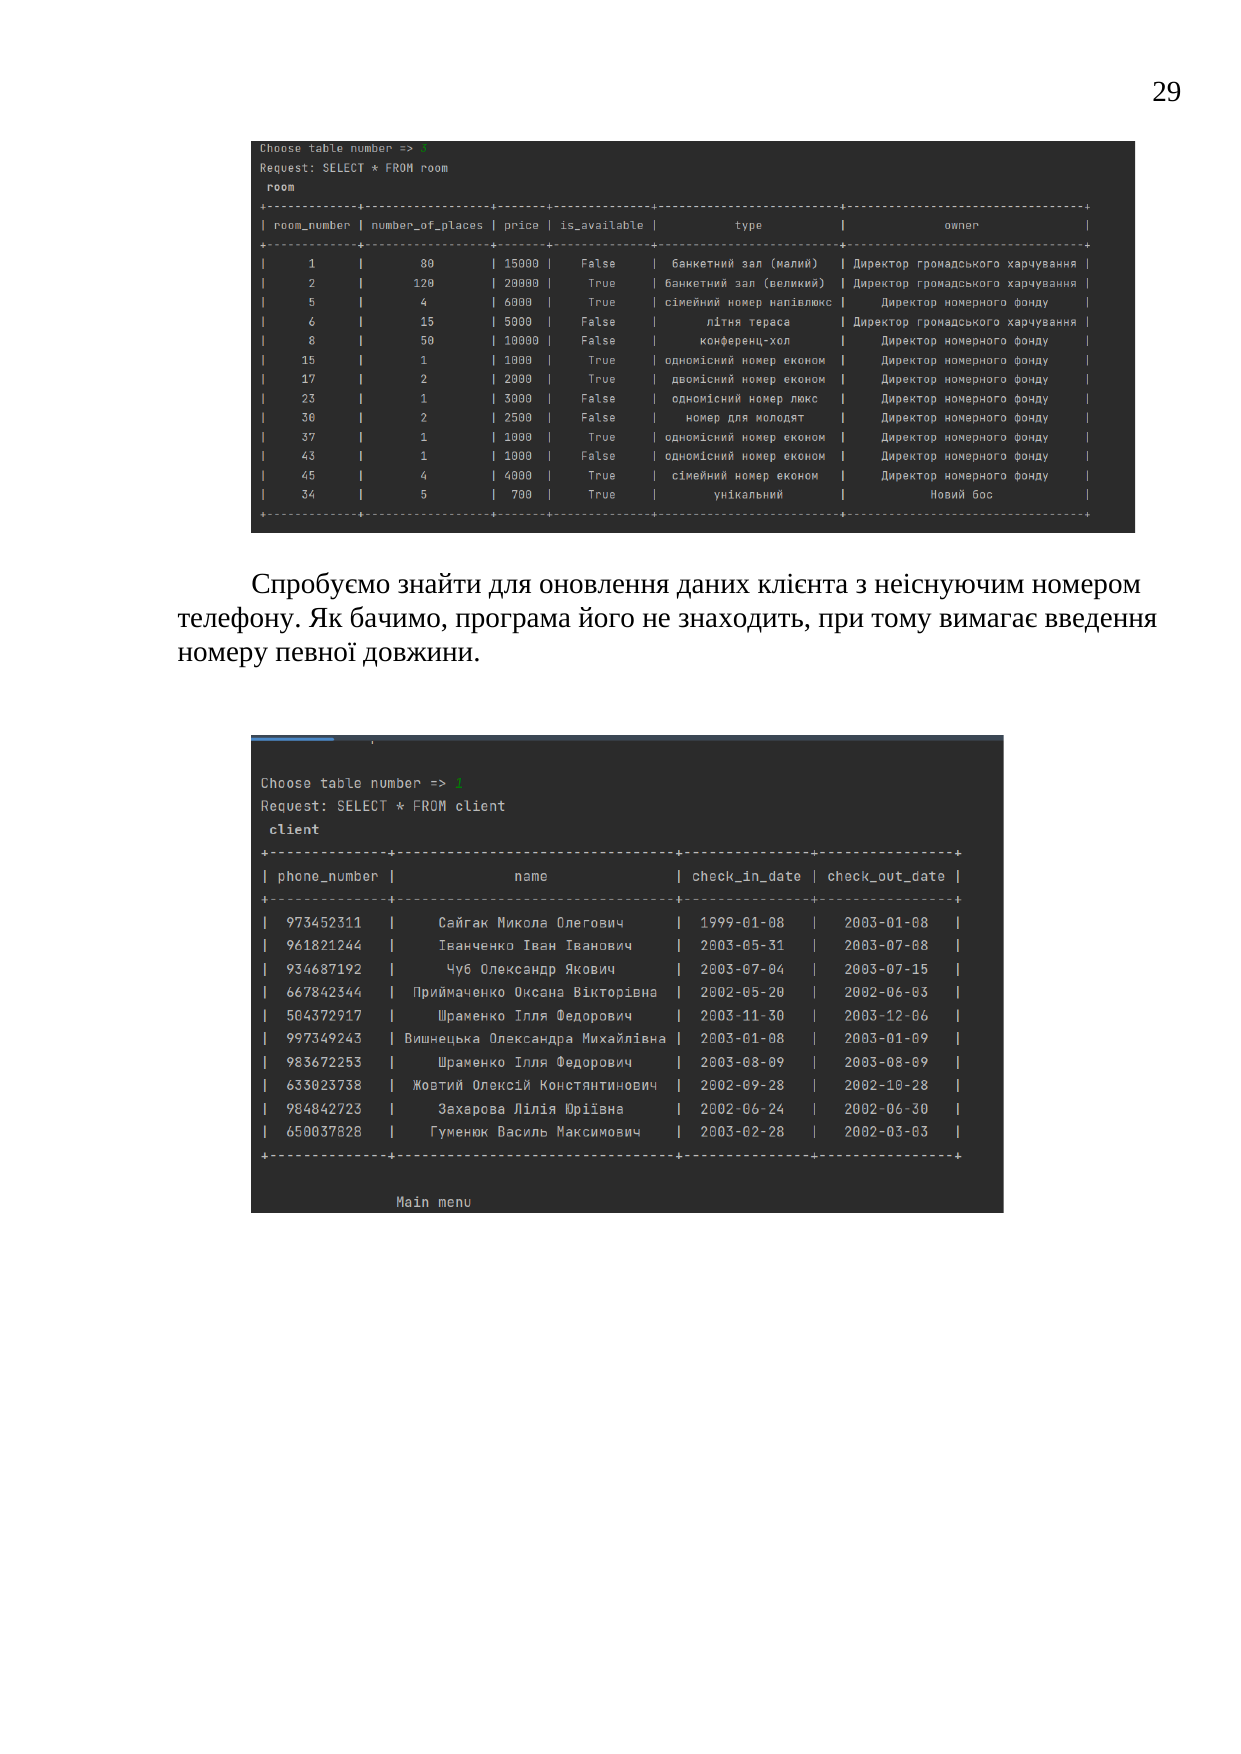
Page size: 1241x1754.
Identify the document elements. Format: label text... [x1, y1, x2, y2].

picture [251, 141, 1135, 533]
text Спробуємо знайти для оновлення даних клієнта з неіснуючим номером телефону. Як бачимо, програма його не знаходить, при тому вимагає введення номеру певної довжини. [177, 567, 1181, 667]
picture [251, 735, 1004, 1213]
